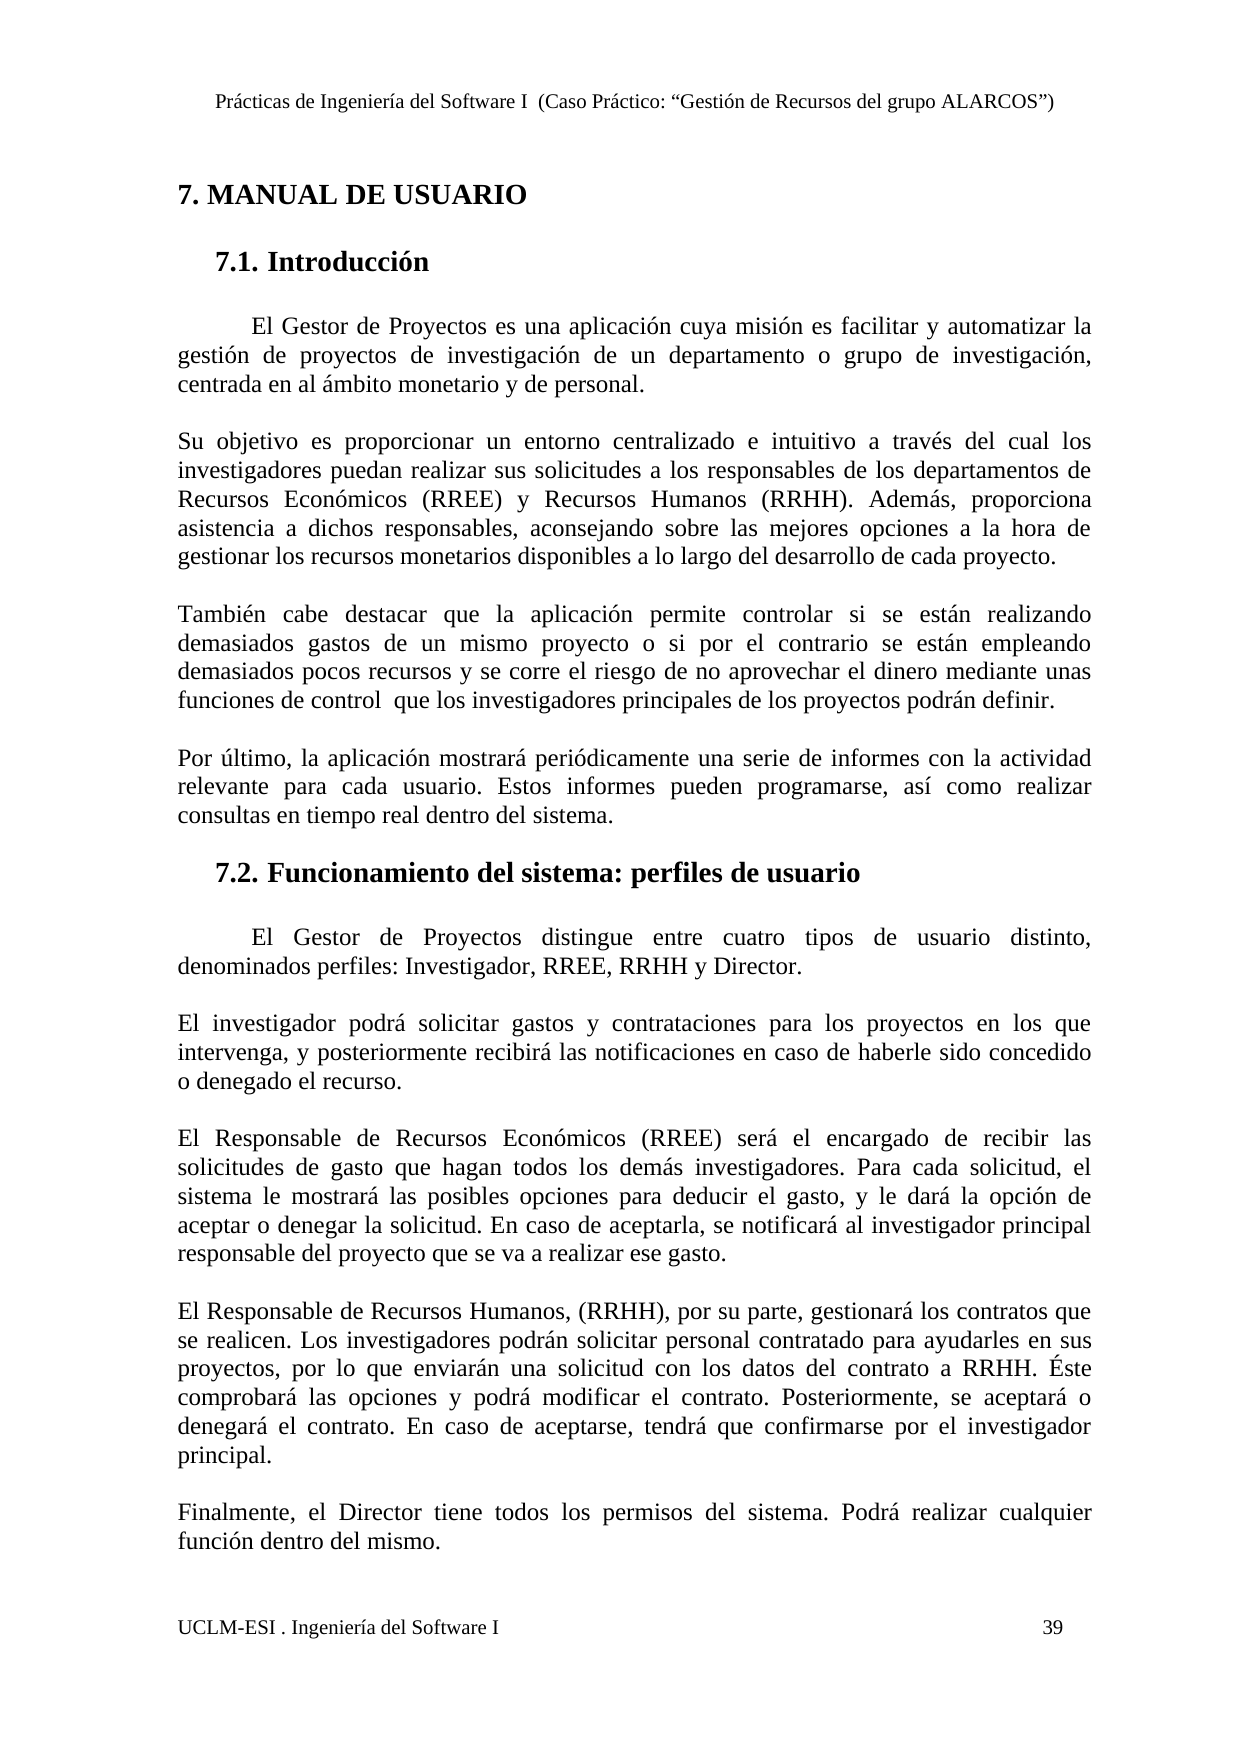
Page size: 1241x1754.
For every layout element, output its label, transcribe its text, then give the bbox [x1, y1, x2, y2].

text El Gestor de Proyectos es una aplicación cuya misión es facilitar y automatizar la gestión de proyectos de investigación de un departamento o grupo de investigación, centrada en al ámbito monetario y de personal. [177, 311, 1092, 398]
text Finalmente, el Director tiene todos los permisos del sistema. Podrá realizar cualquier función dentro del mismo. [177, 1497, 1092, 1555]
text Su objetivo es proporcionar un entorno centralizado e intuitivo a través del cual los investigadores puedan realizar sus solicitudes a los responsables de los departamentos de Recursos Económicos (RREE) y Recursos Humanos (RRHH). Además, proporciona asistencia a dichos responsables, aconsejando sobre las mejores opciones a la hora de gestionar los recursos monetarios disponibles a lo largo del desarrollo de cada proyecto. [177, 426, 1092, 570]
text El Responsable de Recursos Humanos, (RRHH), por su parte, gestionará los contratos que se realicen. Los investigadores podrán solicitar personal contratado para ayudarles en sus proyectos, por lo que enviarán una solicitud con los datos del contrato a RRHH. Éste comprobará las opciones y podrá modificar el contrato. Posteriormente, se aceptará o denegará el contrato. En caso de aceptarse, tendrá que confirmarse por el investigador principal. [177, 1296, 1092, 1468]
text El investigador podrá solicitar gastos y contrataciones para los proyectos en los que intervenga, y posteriormente recibirá las notificaciones en caso de haberle sido concedido o denegado el recurso. [177, 1008, 1092, 1095]
list MANUAL DE USUARIO [177, 177, 1092, 211]
text Por último, la aplicación mostrará periódicamente una serie de informes con la actividad relevante para cada usuario. Estos informes pueden programarse, así como realizar consultas en tiempo real dentro del sistema. [177, 743, 1092, 829]
list Introducción [215, 244, 1092, 278]
text El Gestor de Proyectos distingue entre cuatro tipos de usuario distinto, denominados perfiles: Investigador, RREE, RRHH y Director. [177, 922, 1092, 980]
list Funcionamiento del sistema: perfiles de usuario [215, 855, 1092, 889]
text También cabe destacar que la aplicación permite controlar si se están realizando demasiados gastos de un mismo proyecto o si por el contrario se están empleando demasiados pocos recursos y se corre el riesgo de no aprovechar el dinero mediante unas funciones de control que los investigadores principales de los proyectos podrán definir. [177, 599, 1092, 714]
text El Responsable de Recursos Económicos (RREE) será el encargado de recibir las solicitudes de gasto que hagan todos los demás investigadores. Para cada solicitud, el sistema le mostrará las posibles opciones para deducir el gasto, y le dará la opción de aceptar o denegar la solicitud. En caso de aceptarla, se notificará al investigador principal responsable del proyecto que se va a realizar ese gasto. [177, 1123, 1092, 1267]
